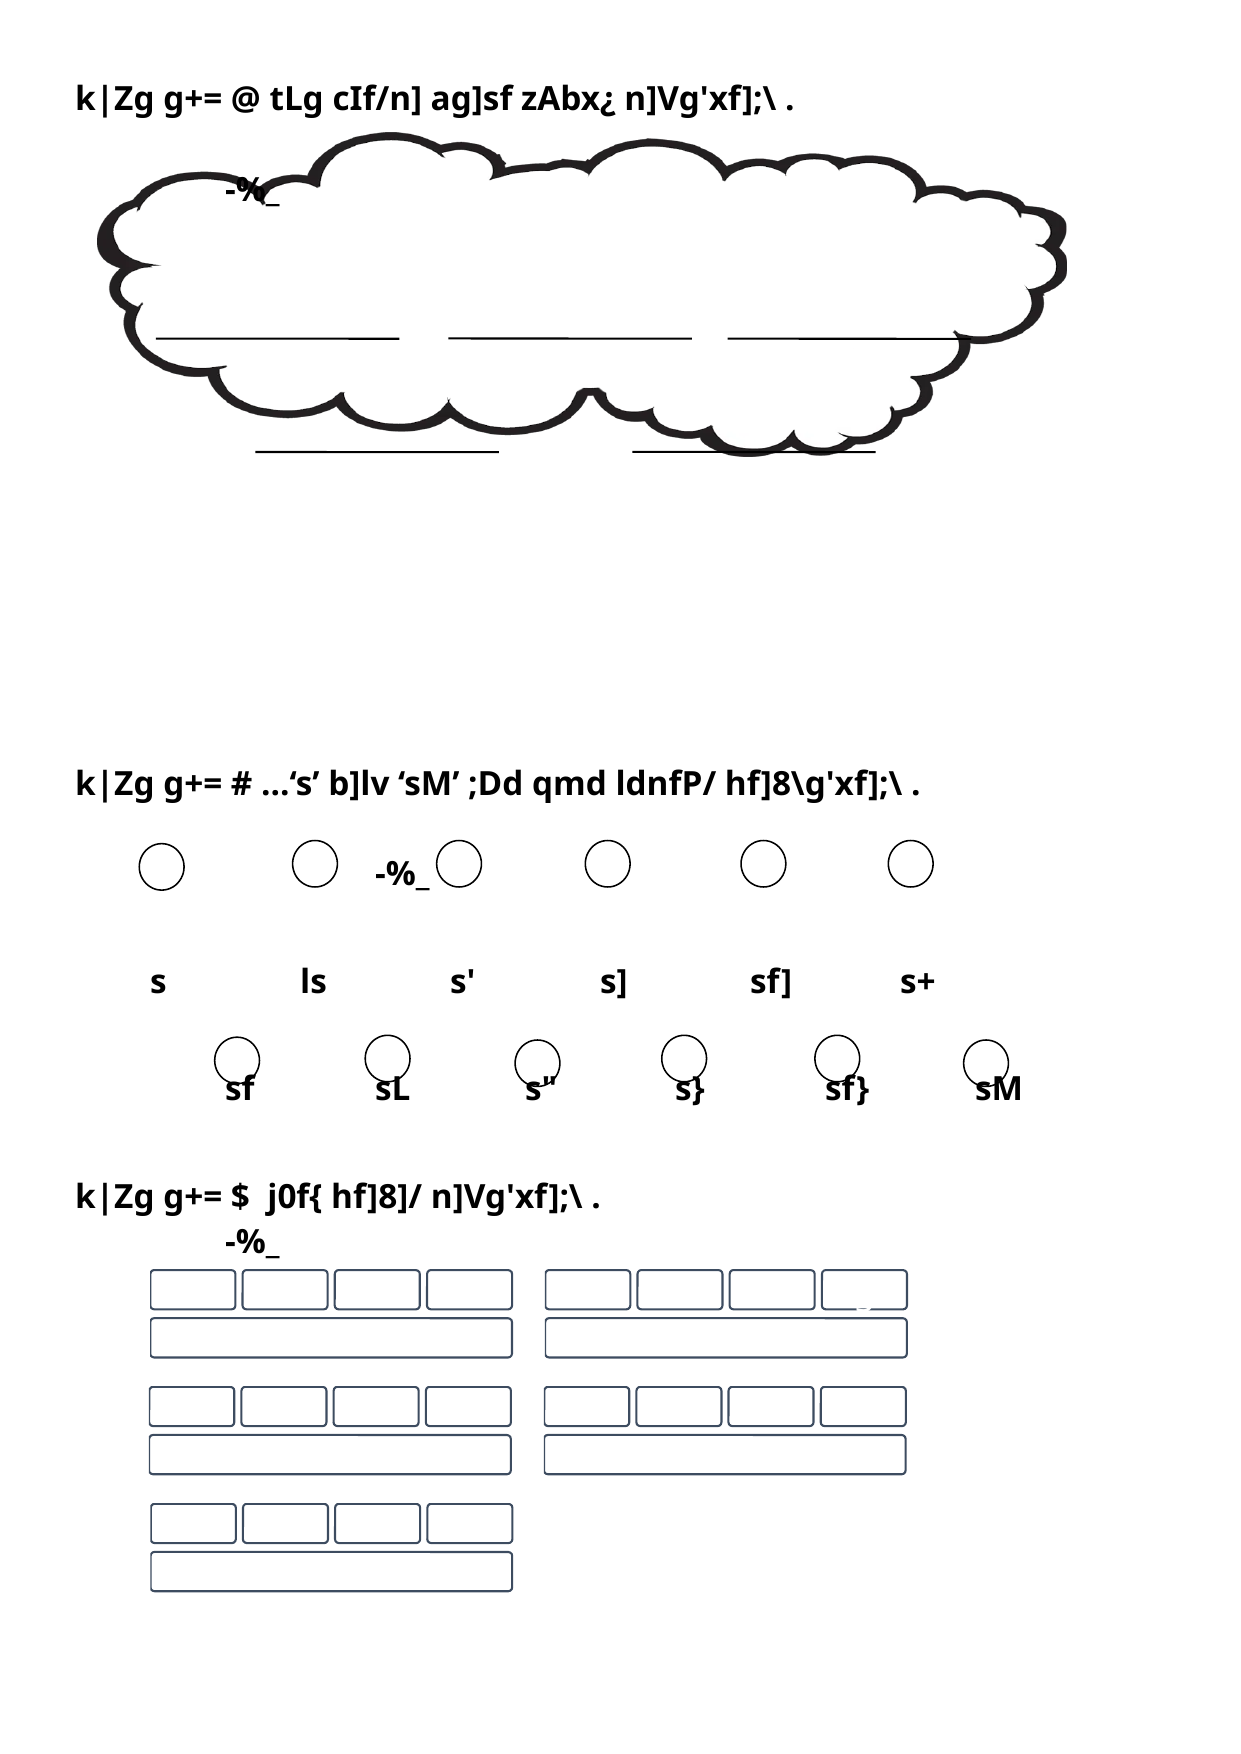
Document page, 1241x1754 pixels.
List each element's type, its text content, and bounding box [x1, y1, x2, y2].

text k|Zg g+= # …‘s’ b]lv ‘sM’ ;Dd qmd ldnfP/ hf]8\g'xf];\ . -%_ [75, 759, 1165, 896]
text k|Zg g+= @ tLg cIf/n] ag]sf zAbx¿ n]Vg'xf];\ . -%_ [75, 75, 1165, 211]
text k|Zg g+= $ j0f{ hf]8]/ n]Vg'xf];\ . -%_ [75, 1173, 1165, 1263]
text sf sL s" s} sf} sM [75, 1065, 1165, 1111]
text s ls s' s] sf] s+ [75, 958, 1165, 1003]
picture [97, 211, 1067, 457]
